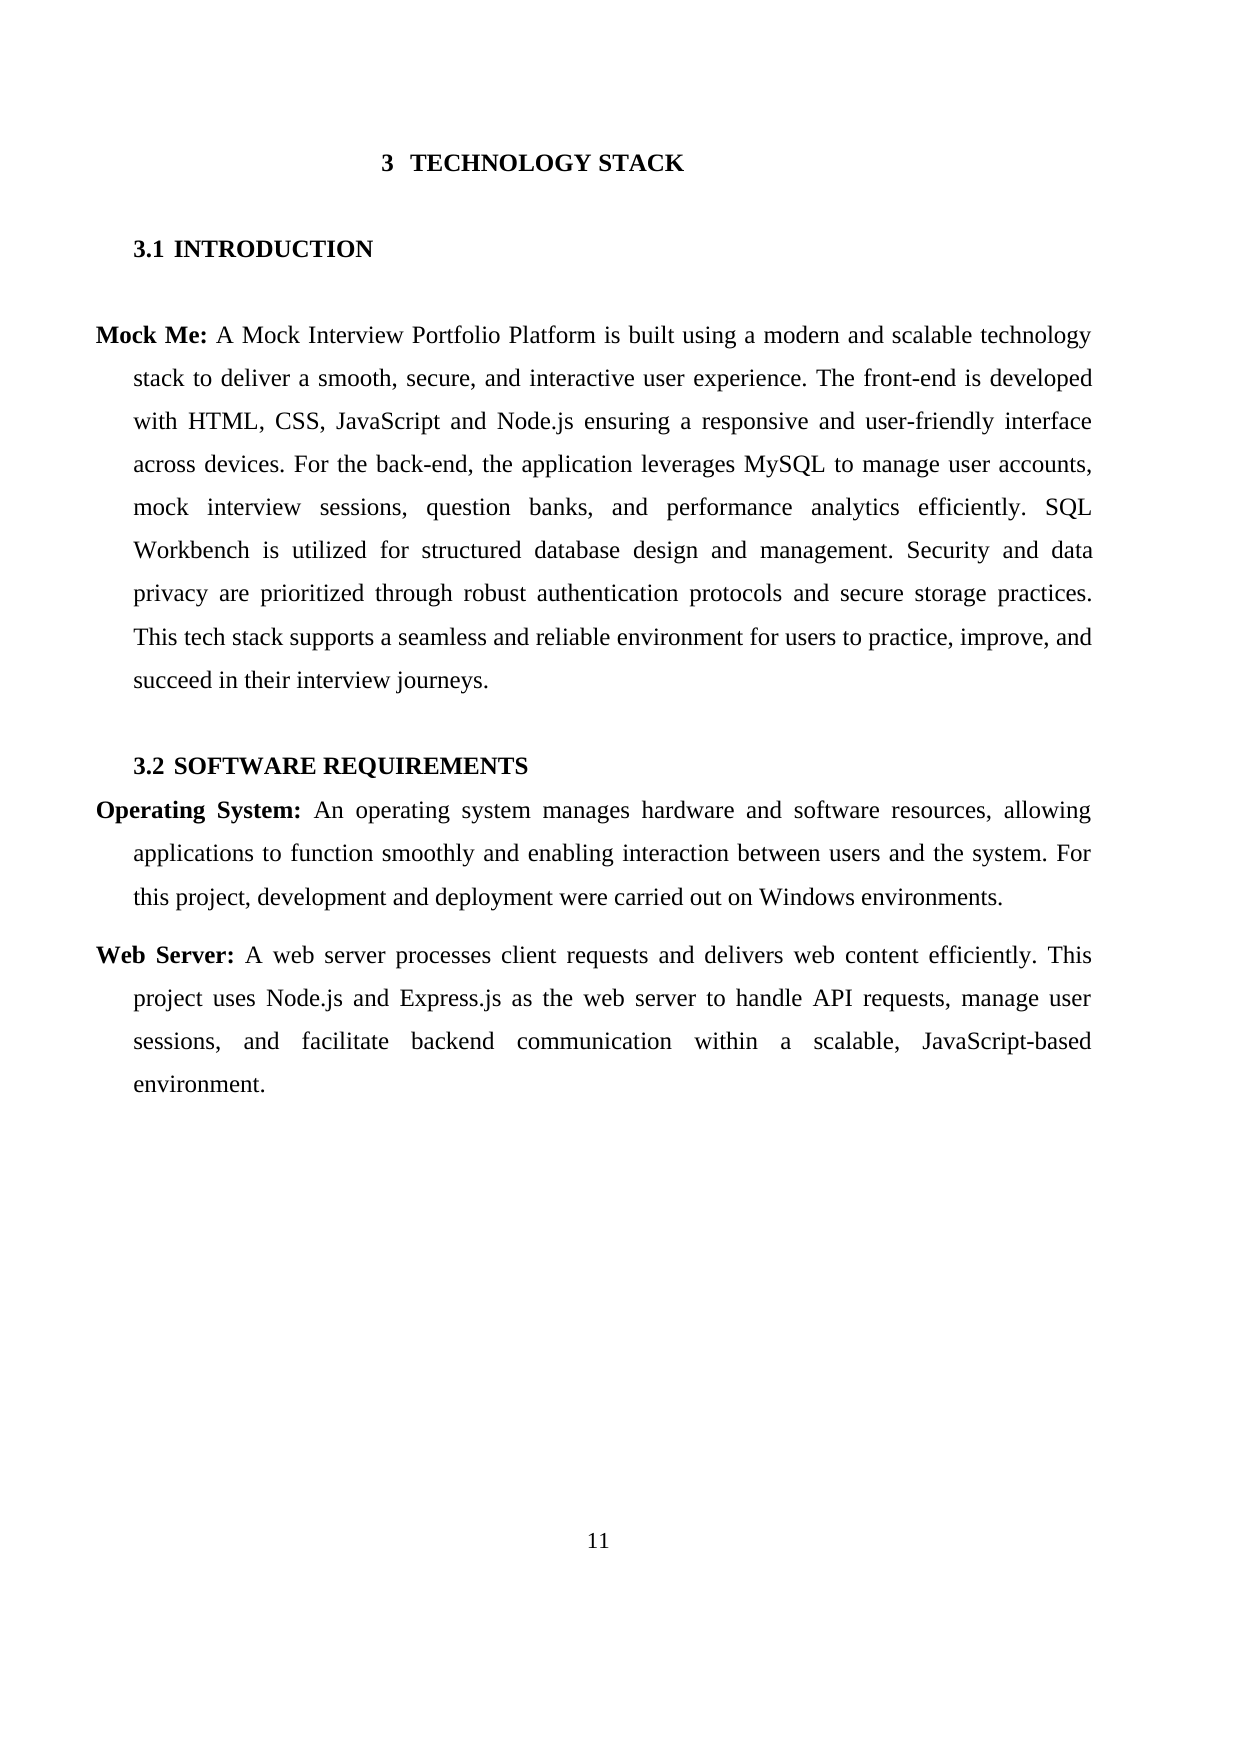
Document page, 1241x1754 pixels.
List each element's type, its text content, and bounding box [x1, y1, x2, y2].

subtitle INTRODUCTION [133, 234, 1166, 263]
subtitle TECHNOLOGY STACK [381, 148, 1166, 177]
subtitle SOFTWARE REQUIREMENTS [133, 751, 1166, 780]
text Operating System: An operating system manages hardware and software resources, allowing applications to function smoothly and enabling interaction between users and the system. For this project, development and deployment were carried out on Windows environments. [96, 795, 1092, 910]
text Web Server: A web server processes client requests and delivers web content efficiently. This project uses Node.js and Express.js as the web server to handle API requests, manage user sessions, and facilitate backend communication within a scalable, JavaScript-based environment. [96, 940, 1092, 1098]
text Mock Me: A Mock Interview Portfolio Platform is built using a modern and scalable technology stack to deliver a smooth, secure, and interactive user experience. The front-end is developed with HTML, CSS, JavaScript and Node.js ensuring a responsive and user-friendly interface across devices. For the back-end, the application leverages MySQL to manage user accounts, mock interview sessions, question banks, and performance analytics efficiently. SQL Workbench is utilized for structured database design and management. Security and data privacy are prioritized through robust authentication protocols and secure storage practices. This tech stack supports a seamless and reliable environment for users to practice, improve, and succeed in their interview journeys. [96, 320, 1094, 693]
